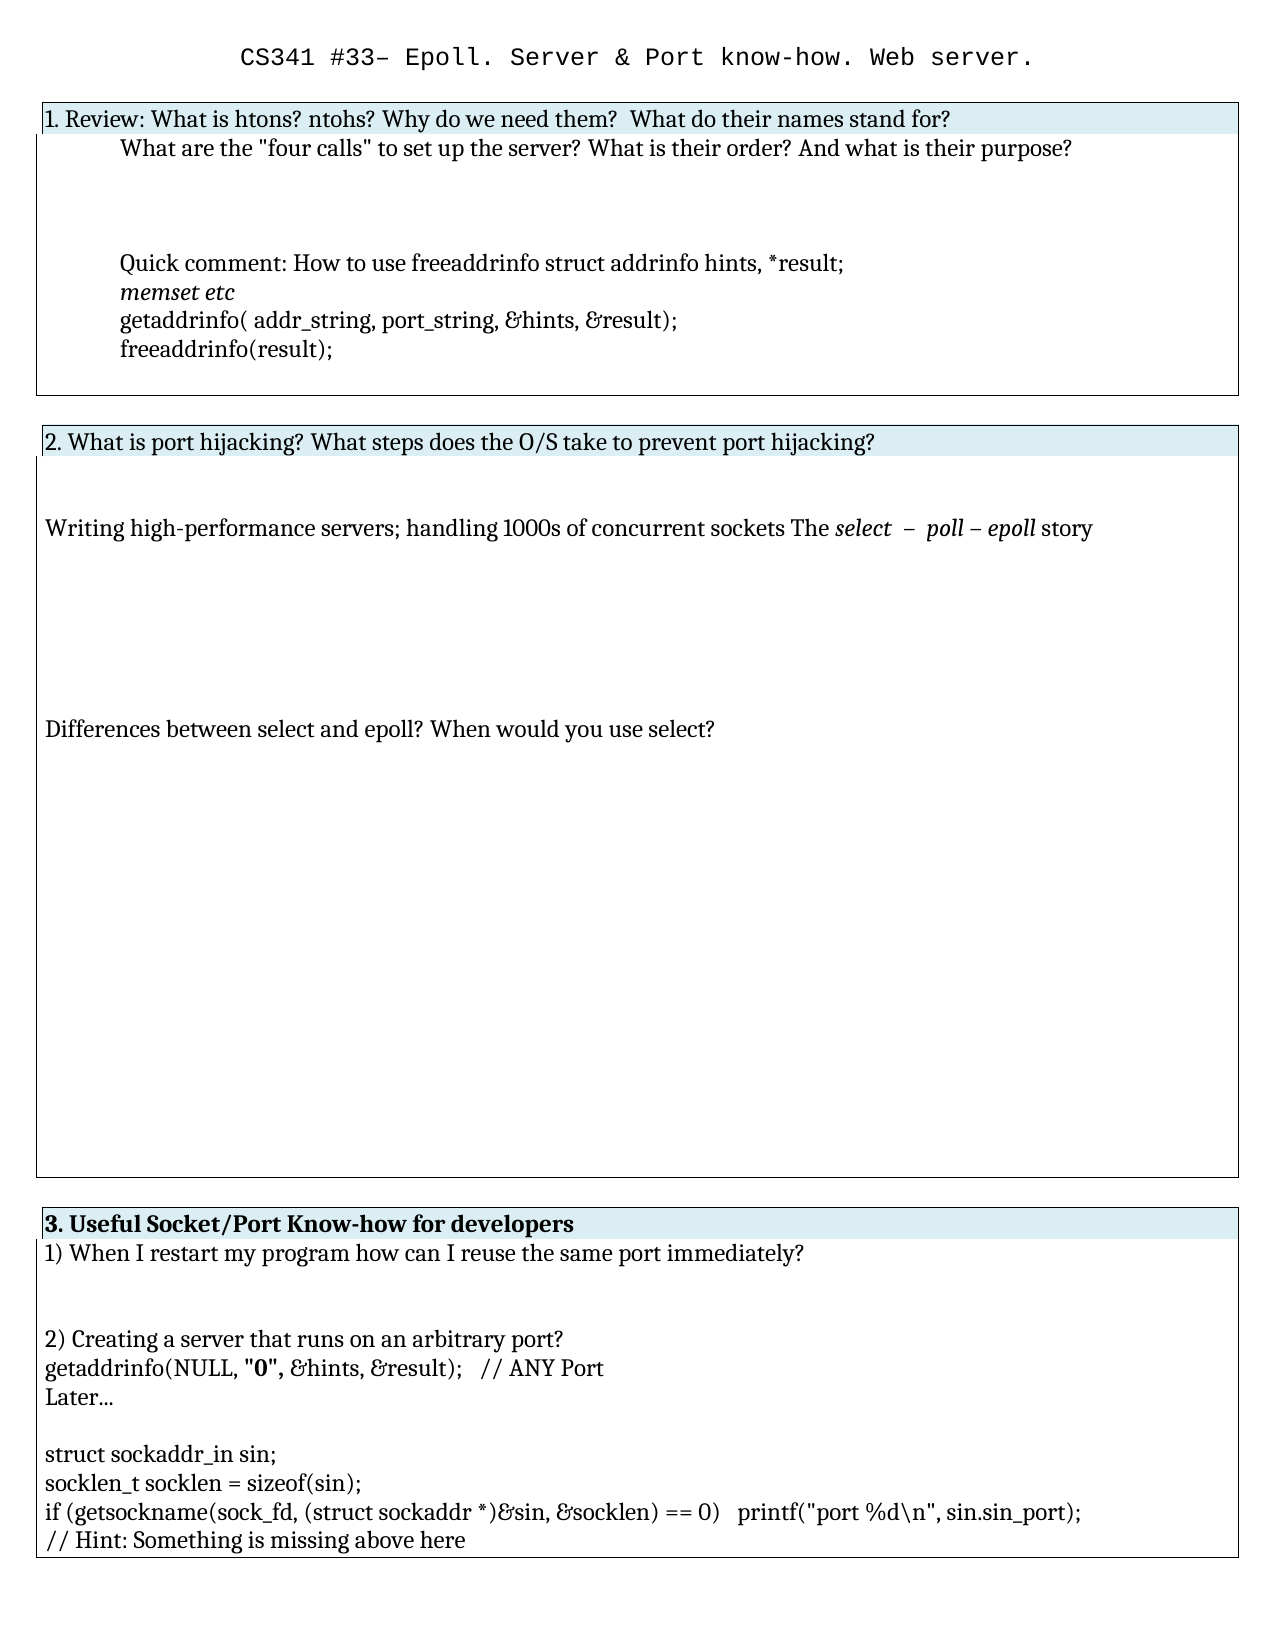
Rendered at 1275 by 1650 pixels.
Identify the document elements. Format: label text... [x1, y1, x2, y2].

text 1. Review: What is htons? ntohs? Why do we need them? What do their names stand for? [43, 103, 1238, 134]
text 1) When I restart my program how can I reuse the same port immediately? [45, 1239, 1230, 1268]
text struct sockaddr_in sin; [45, 1440, 1230, 1469]
text Differences between select and epoll? When would you use select? [45, 715, 1230, 744]
text CS341 #33– Epoll. Server & Port know-how. Web server. [45, 45, 1230, 73]
text getaddrinfo( addr_string, port_string, &hints, &result); [45, 306, 1230, 335]
text 3. Useful Socket/Port Know-how for developers [43, 1208, 1238, 1239]
text getaddrinfo(NULL, "0", &hints, &result); // ANY Port [45, 1354, 1230, 1383]
text What are the "four calls" to set up the server? What is their order? And what is their purpose? [45, 134, 1230, 163]
text memset etc [45, 278, 1230, 306]
text socklen_t socklen = sizeof(sin); [45, 1469, 1230, 1498]
text 2. What is port hijacking? What steps does the O/S take to prevent port hijacking? [43, 426, 1238, 456]
text // Hint: Something is missing above here [37, 1523, 1238, 1557]
text if (getsockname(sock_fd, (struct sockaddr *)&sin, &socklen) == 0) printf("port %d\n", sin.sin_port); [45, 1498, 1230, 1523]
text freeaddrinfo(result); [45, 335, 1230, 364]
text Quick comment: How to use freeaddrinfo struct addrinfo hints, *result; [45, 249, 1230, 278]
text 2) Creating a server that runs on an arbitrary port? [45, 1325, 1230, 1354]
text Later... [45, 1383, 1230, 1411]
text Writing high-performance servers; handling 1000s of concurrent sockets The select – poll – epoll story [45, 514, 1230, 543]
